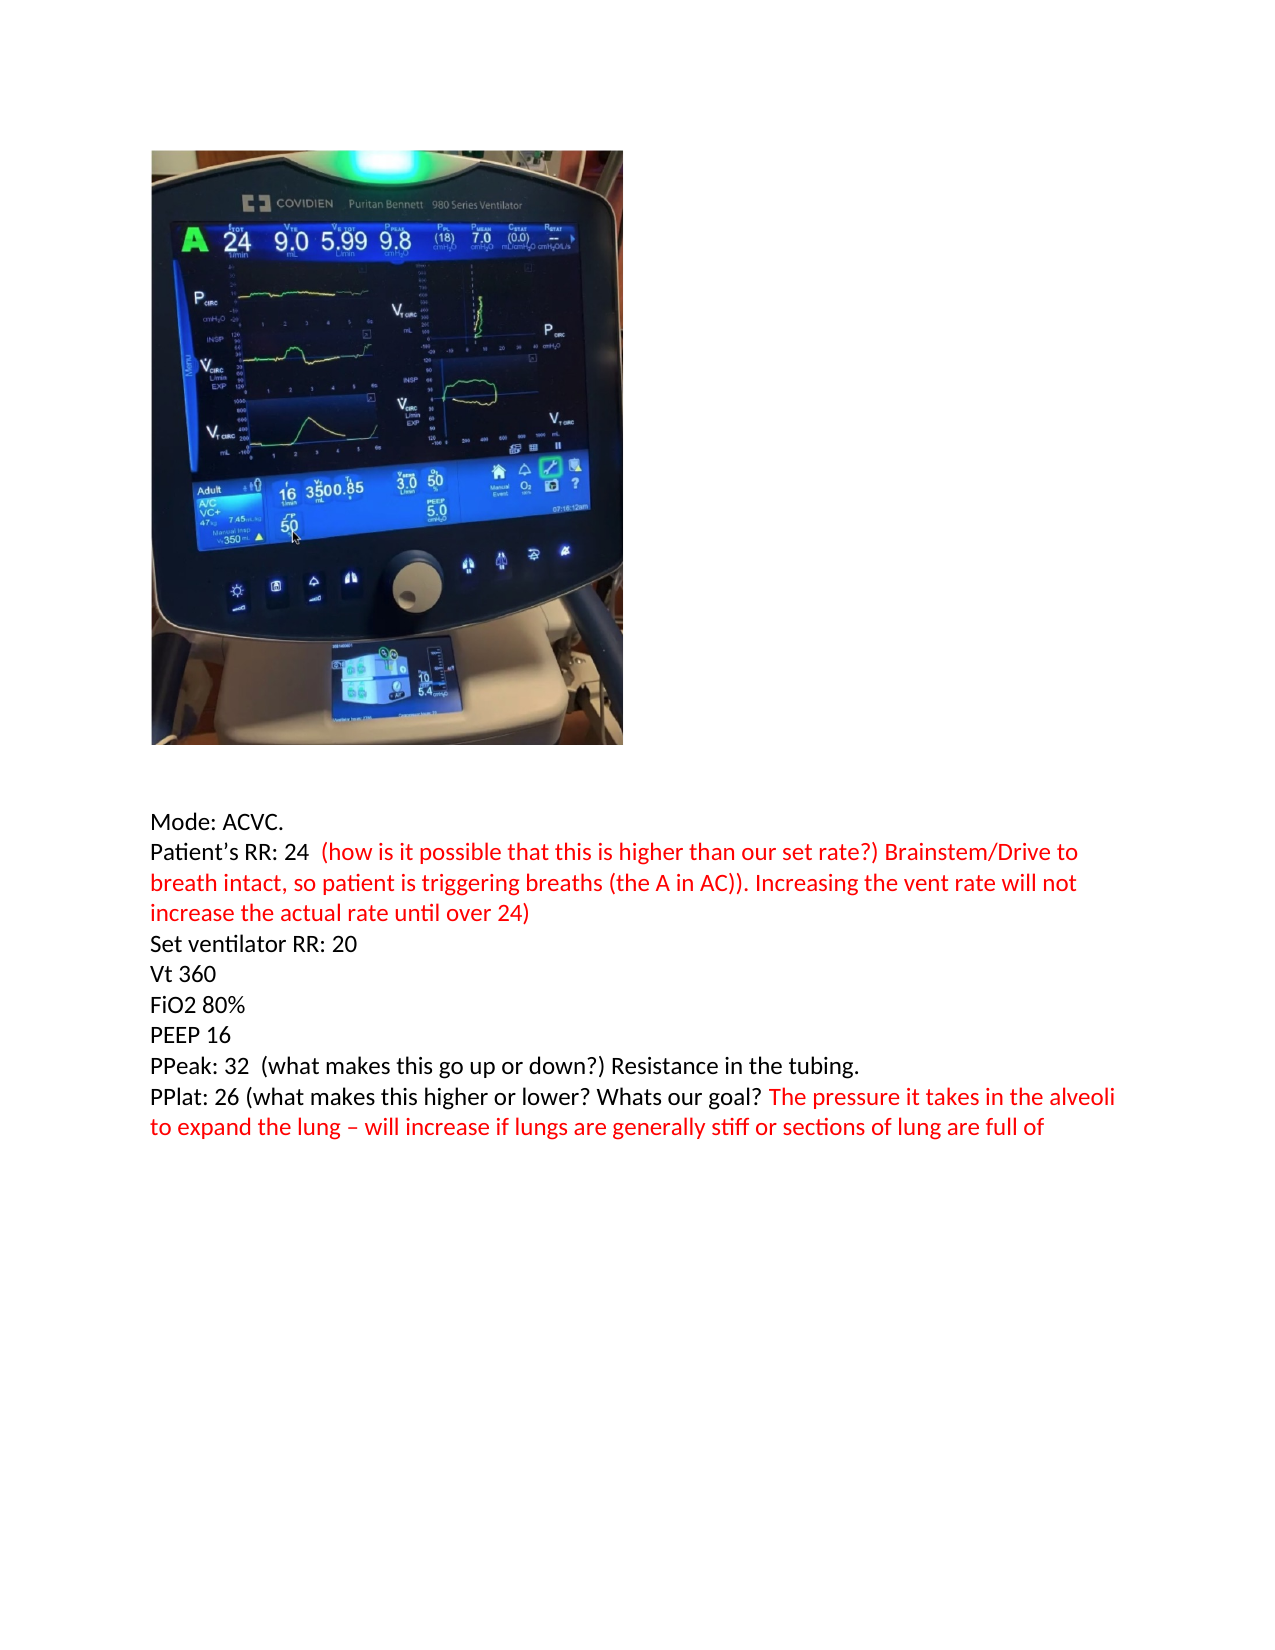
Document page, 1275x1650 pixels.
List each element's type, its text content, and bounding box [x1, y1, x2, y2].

text PPeak: 32 (what makes this go up or down?) Resistance in the tubing. [150, 1050, 1125, 1081]
text FiO2 80% [150, 989, 1125, 1019]
text Patient’s RR: 24 (how is it possible that this is higher than our set rate?) Brainstem/Drive to breath intact, so patient is triggering breaths (the A in AC)). Increasing the vent rate will not increase the actual rate until over 24) [150, 836, 1125, 928]
text Vt 360 [150, 958, 1125, 989]
text Set ventilator RR: 20 [150, 928, 1125, 958]
text Mode: ACVC. [150, 806, 1125, 836]
picture [150, 150, 624, 745]
text PEEP 16 [150, 1019, 1125, 1050]
text PPlat: 26 (what makes this higher or lower? Whats our goal? The pressure it takes in the alveoli to expand the lung – will increase if lungs are generally stiff or sections of lung are full of something other than air. Must be less than 30 to avoid barotrauma. [150, 1081, 1125, 1142]
